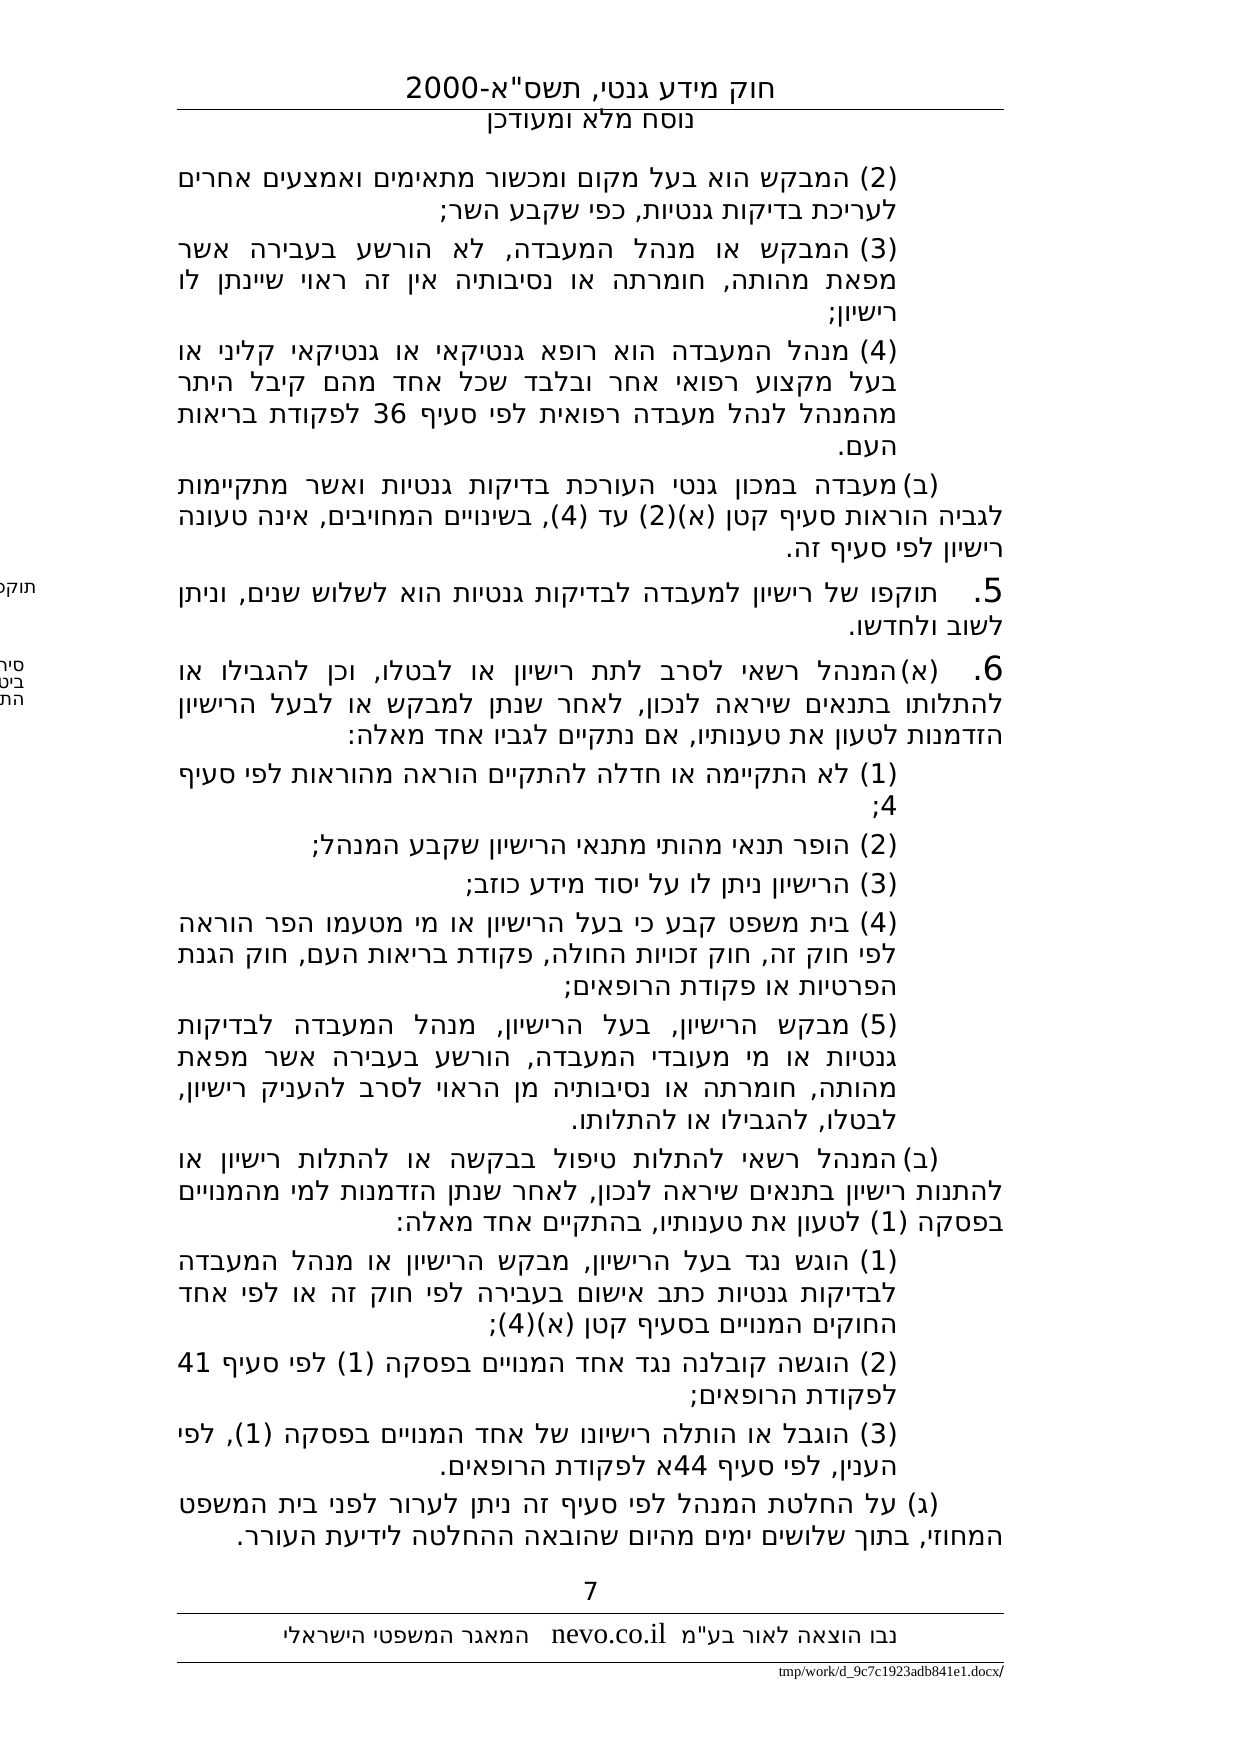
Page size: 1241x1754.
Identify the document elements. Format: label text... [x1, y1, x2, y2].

text (4) מנהל המעבדה הוא רופא גנטיקאי או גנטיקאי קליני או בעל מקצוע רפואי אחר ובלבד שכל אחד מהם קיבל היתר מהמנהל לנהל מעבדה רפואית לפי סעיף 36 לפקודת בריאות העם. [177, 335, 898, 461]
text (ב) המנהל רשאי להתלות טיפול בבקשה או להתלות רישיון או להתנות רישיון בתנאים שיראה לנכון, לאחר שנתן הזדמנות למי מהמנויים בפסקה (1) לטעון את טענותיו, בהתקיים אחד מאלה: [177, 1143, 1004, 1238]
text (1) לא התקיימה או חדלה להתקיים הוראה מהוראות לפי סעיף 4; [177, 758, 898, 822]
text (3) הוגבל או הותלה רישיונו של אחד המנויים בפסקה (1), לפי הענין, לפי סעיף 44א לפקודת הרופאים. [177, 1418, 898, 1481]
text (3) המבקש או מנהל המעבדה, לא הורשע בעבירה אשר מפאת מהותה, חומרתה או נסיבותיה אין זה ראוי שיינתן לו רישיון; [177, 233, 898, 328]
text (5) מבקש הרישיון, בעל הרישיון, מנהל המעבדה לבדיקות גנטיות או מי מעובדי המעבדה, הורשע בעבירה אשר מפאת מהותה, חומרתה או נסיבותיה מן הראוי לסרב להעניק רישיון, לבטלו, להגבילו או להתלותו. [177, 1009, 898, 1136]
text (2) הופר תנאי מהותי מתנאי הרישיון שקבע המנהל; [177, 829, 898, 861]
text 5. תוקפו של רישיון למעבדה לבדיקות גנטיות הוא לשלוש שנים, וניתן לשוב ולחדשו. [177, 571, 1004, 642]
text (2) הוגשה קובלנה נגד אחד המנויים בפסקה (1) לפי סעיף 41 לפקודת הרופאים; [177, 1348, 898, 1411]
text (3) הרישיון ניתן לו על יסוד מידע כוזב; [177, 868, 898, 900]
text (ב) מעבדה במכון גנטי העורכת בדיקות גנטיות ואשר מתקיימות לגביה הוראות סעיף קטן (א)(2) עד (4), בשינויים המחויבים, אינה טעונה רישיון לפי סעיף זה. [177, 469, 1004, 564]
text (4) בית משפט קבע כי בעל הרישיון או מי מטעמו הפר הוראה לפי חוק זה, חוק זכויות החולה, פקודת בריאות העם, חוק הגנת הפרטיות או פקודת הרופאים; [177, 907, 898, 1002]
text (2) המבקש הוא בעל מקום ומכשור מתאימים ואמצעים אחרים לעריכת בדיקות גנטיות, כפי שקבע השר; [177, 162, 898, 226]
text 6. (א) המנהל רשאי לסרב לתת רישיון או לבטלו, וכן להגבילו או להתלותו בתנאים שיראה לנכון, לאחר שנתן למבקש או לבעל הרישיון הזדמנות לטעון את טענותיו, אם נתקיים לגביו אחד מאלה: [177, 649, 1004, 751]
text (1) הוגש נגד בעל הרישיון, מבקש הרישיון או מנהל המעבדה לבדיקות גנטיות כתב אישום בעבירה לפי חוק זה או לפי אחד החוקים המנויים בסעיף קטן (א)(4); [177, 1245, 898, 1340]
text (ג) על החלטת המנהל לפי סעיף זה ניתן לערור לפני בית המשפט המחוזי, בתוך שלושים ימים מהיום שהובאה ההחלטה לידיעת העורר. [177, 1489, 1004, 1552]
